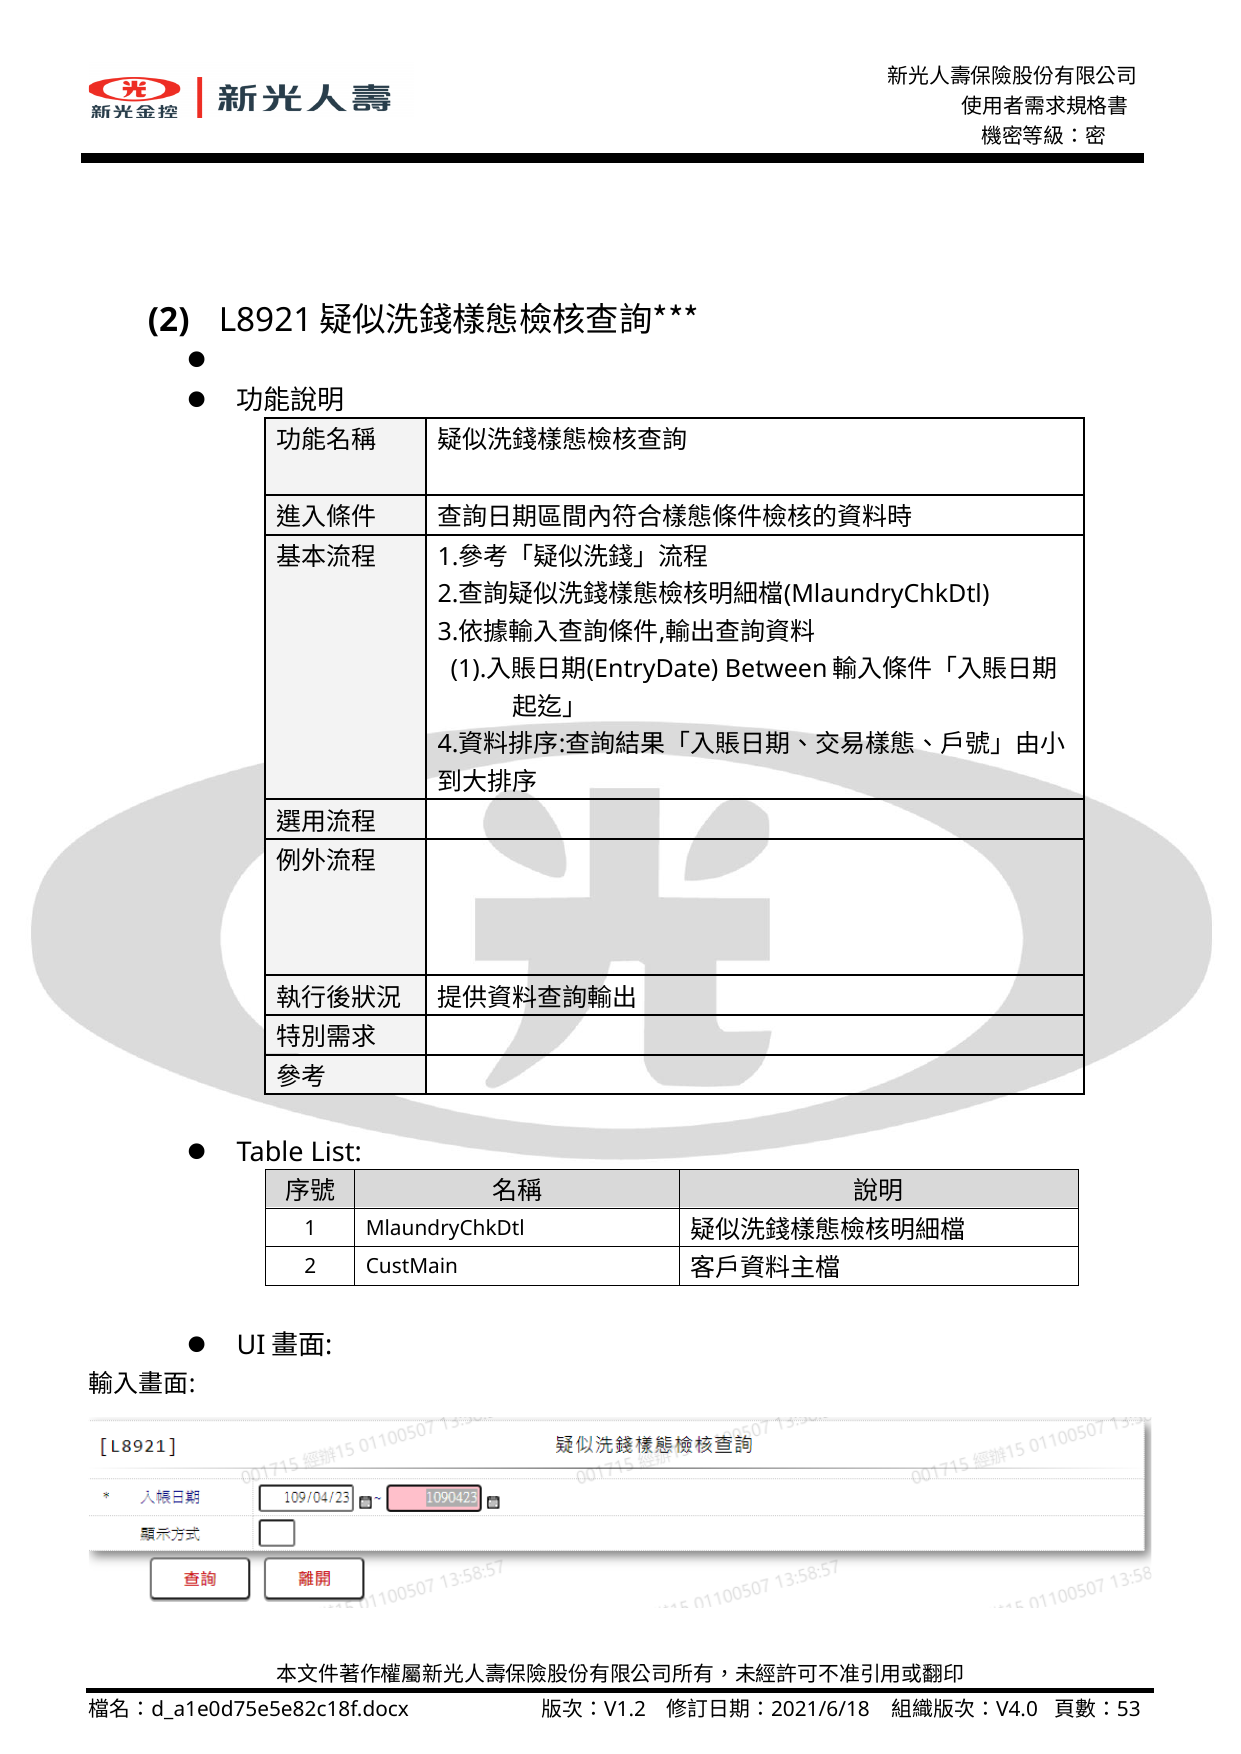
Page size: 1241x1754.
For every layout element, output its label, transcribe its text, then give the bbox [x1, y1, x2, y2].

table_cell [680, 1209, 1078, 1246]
table_cell 查詢日期區間內符合樣態條件檢核的資料時 [427, 496, 1083, 534]
table_cell [427, 800, 1083, 838]
table_cell 例外流程 [266, 840, 425, 974]
table_header 功能名稱 [266, 419, 425, 494]
list 功能說明 [186, 378, 1152, 417]
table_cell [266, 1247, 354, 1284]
table_cell 基本流程 [266, 536, 425, 798]
subtitle L8921疑似洗錢樣態檢核查詢*** [148, 292, 1152, 341]
list Table List: [186, 1132, 1152, 1169]
table_header 名稱 [355, 1170, 679, 1207]
list UI畫面: [186, 1323, 1152, 1362]
table_cell 執行後狀況 [266, 976, 425, 1014]
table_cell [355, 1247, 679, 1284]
table_header 疑似洗錢樣態檢核查詢 [427, 419, 1083, 494]
picture [88, 1417, 1152, 1608]
table_cell [427, 1016, 1083, 1053]
table_cell [427, 1056, 1083, 1093]
table_cell 特別需求 [266, 1016, 425, 1053]
table_cell 選用流程 [266, 800, 425, 838]
table_cell 參考 [266, 1056, 425, 1093]
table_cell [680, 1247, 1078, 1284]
table_cell 1.參考「疑似洗錢」流程 2.查詢疑似洗錢樣態檢核明細檔(MlaundryChkDtl) 3.依據輸入查詢條件,輸出查詢資料 (1).入賬日期(EntryDate) Between輸入條件「入賬日期起迄」 4.資料排序:查詢結果「入賬日期、交易樣態、戶號」由小 到大排序 [427, 536, 1083, 798]
table_cell [427, 840, 1083, 974]
picture [25, 713, 1215, 1166]
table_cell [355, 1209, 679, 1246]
picture [88, 61, 414, 118]
table_cell 提供資料查詢輸出 [427, 976, 1083, 1014]
table_cell 1 [266, 1209, 354, 1246]
table_header 說明 [680, 1170, 1078, 1207]
text 輸入畫面: [89, 1362, 1152, 1400]
table_cell 進入條件 [266, 496, 425, 534]
table_header 序號 [266, 1170, 354, 1207]
